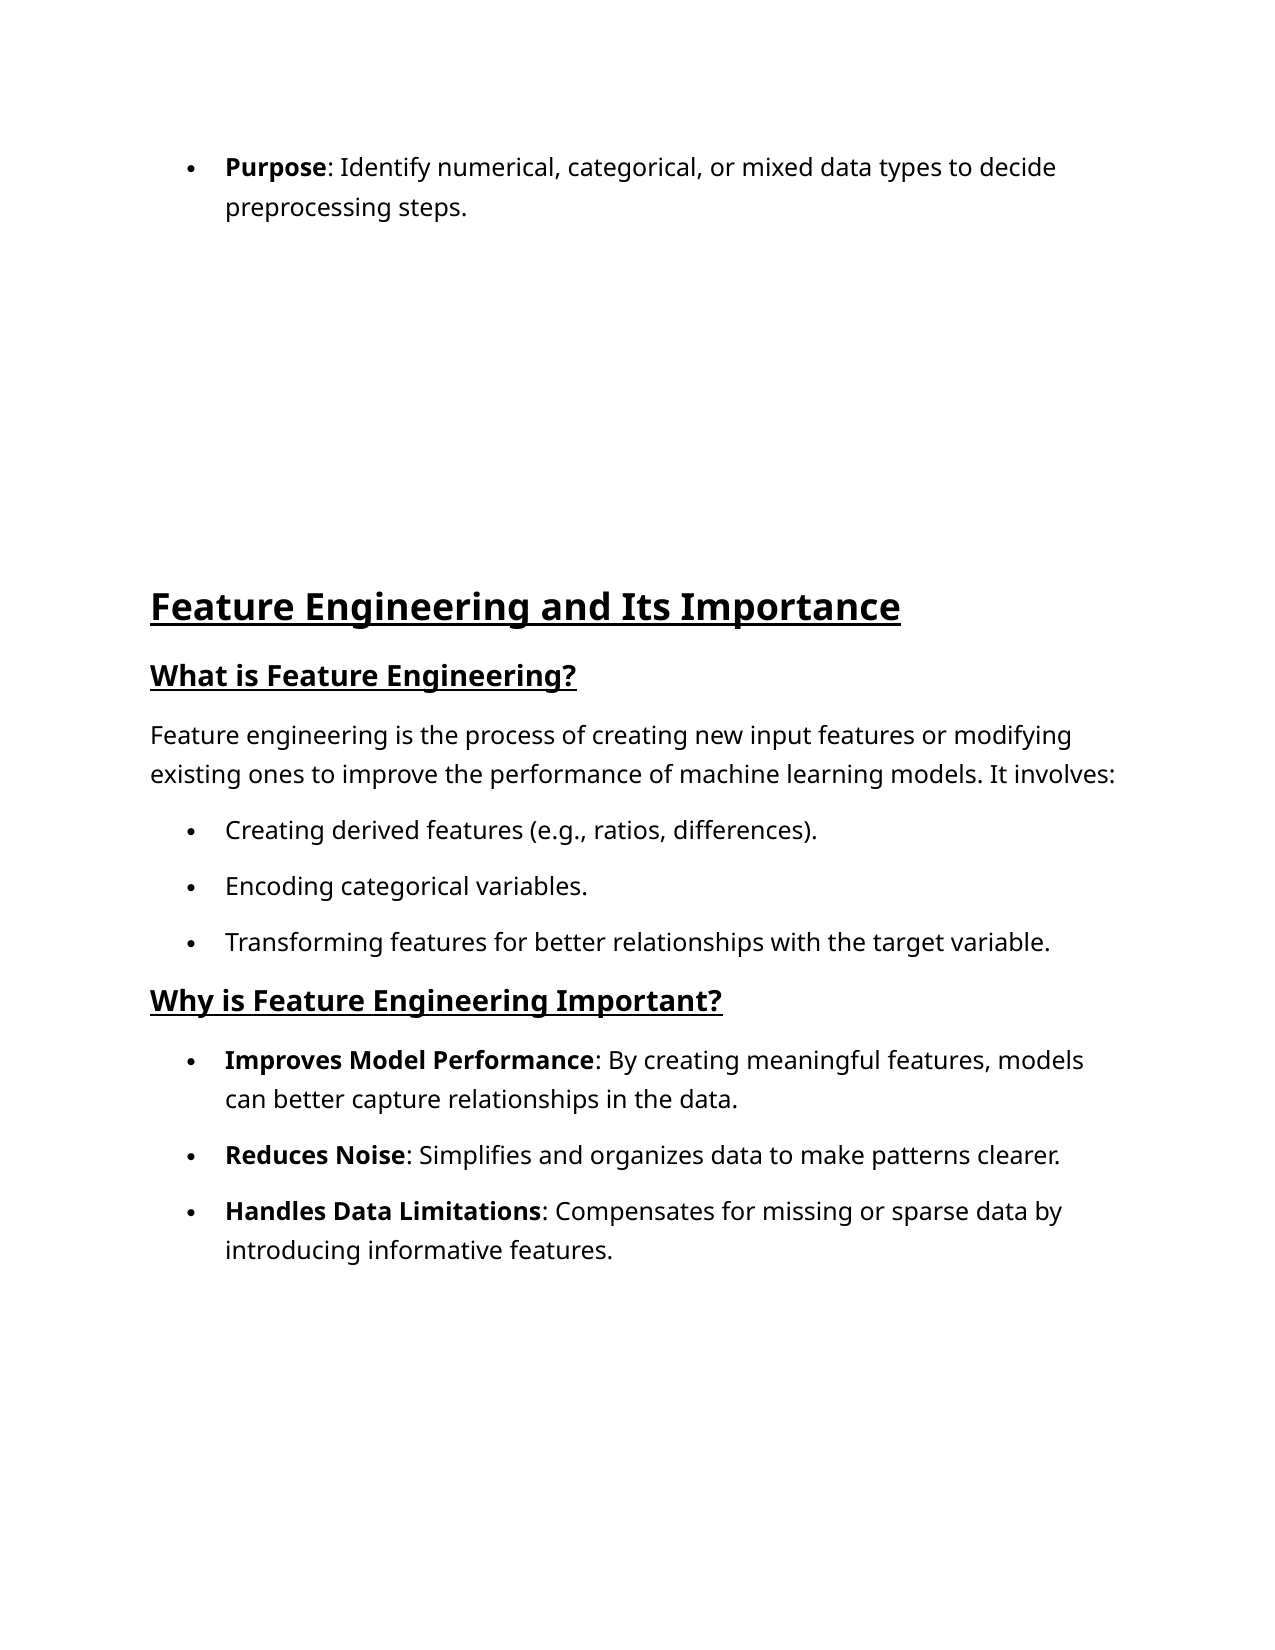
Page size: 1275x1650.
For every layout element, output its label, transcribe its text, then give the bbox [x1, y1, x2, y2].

text Why is Feature Engineering Important? [150, 980, 1125, 1020]
text What is Feature Engineering? [150, 655, 1125, 695]
text Feature engineering is the process of creating new input features or modifying existing ones to improve the performance of machine learning models. It involves: [150, 718, 1125, 791]
list Encoding categorical variables. [187, 868, 1125, 902]
list Handles Data Limitations: Compensates for missing or sparse data by introducing informative features. [187, 1193, 1125, 1266]
list Improves Model Performance: By creating meaningful features, models can better capture relationships in the data. [187, 1042, 1125, 1116]
list Reduces Noise: Simplifies and organizes data to make patterns clearer. [187, 1137, 1125, 1171]
list Transforming features for better relationships with the target variable. [187, 924, 1125, 958]
list Purpose: Identify numerical, categorical, or mixed data types to decide preprocessing steps. [187, 150, 1125, 223]
list Creating derived features (e.g., ratios, differences). [187, 813, 1125, 847]
text Feature Engineering and Its Importance [150, 580, 1125, 631]
